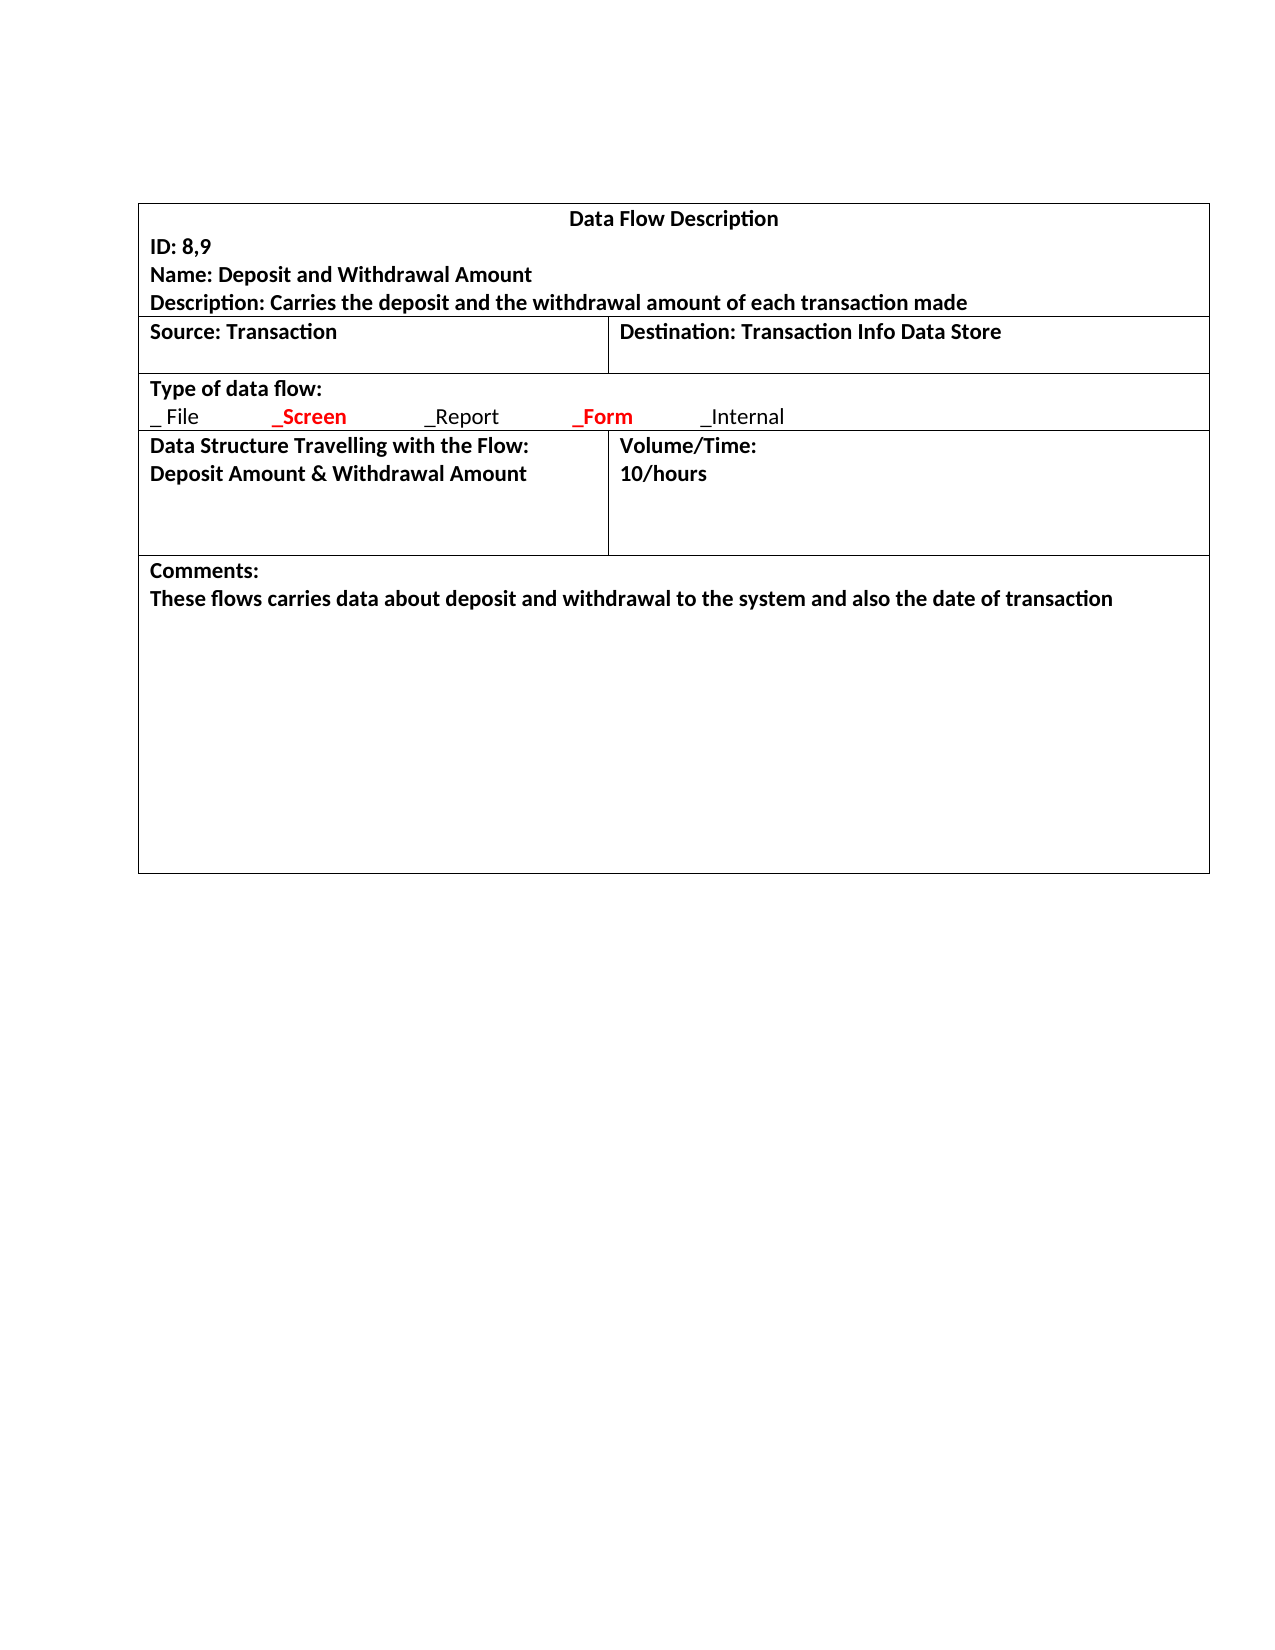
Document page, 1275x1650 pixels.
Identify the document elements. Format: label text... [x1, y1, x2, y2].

table_cell Source: Transaction [139, 317, 608, 373]
table_header Data Flow Description ID: 8,9 Name: Deposit and Withdrawal Amount Description: Carries the deposit and the withdrawal amount of each transaction made [139, 204, 1209, 316]
table_cell Type of data flow: _ File _Screen _Report _Form _Internal [139, 374, 1209, 430]
table_cell Comments: These flows carries data about deposit and withdrawal to the system and also the date of transaction [139, 556, 1209, 873]
table_cell Data Structure Travelling with the Flow: Deposit Amount & Withdrawal Amount [139, 431, 608, 555]
table_cell Volume/Time: 10/hours [609, 431, 1209, 555]
table_cell Destination: Transaction Info Data Store [609, 317, 1209, 373]
